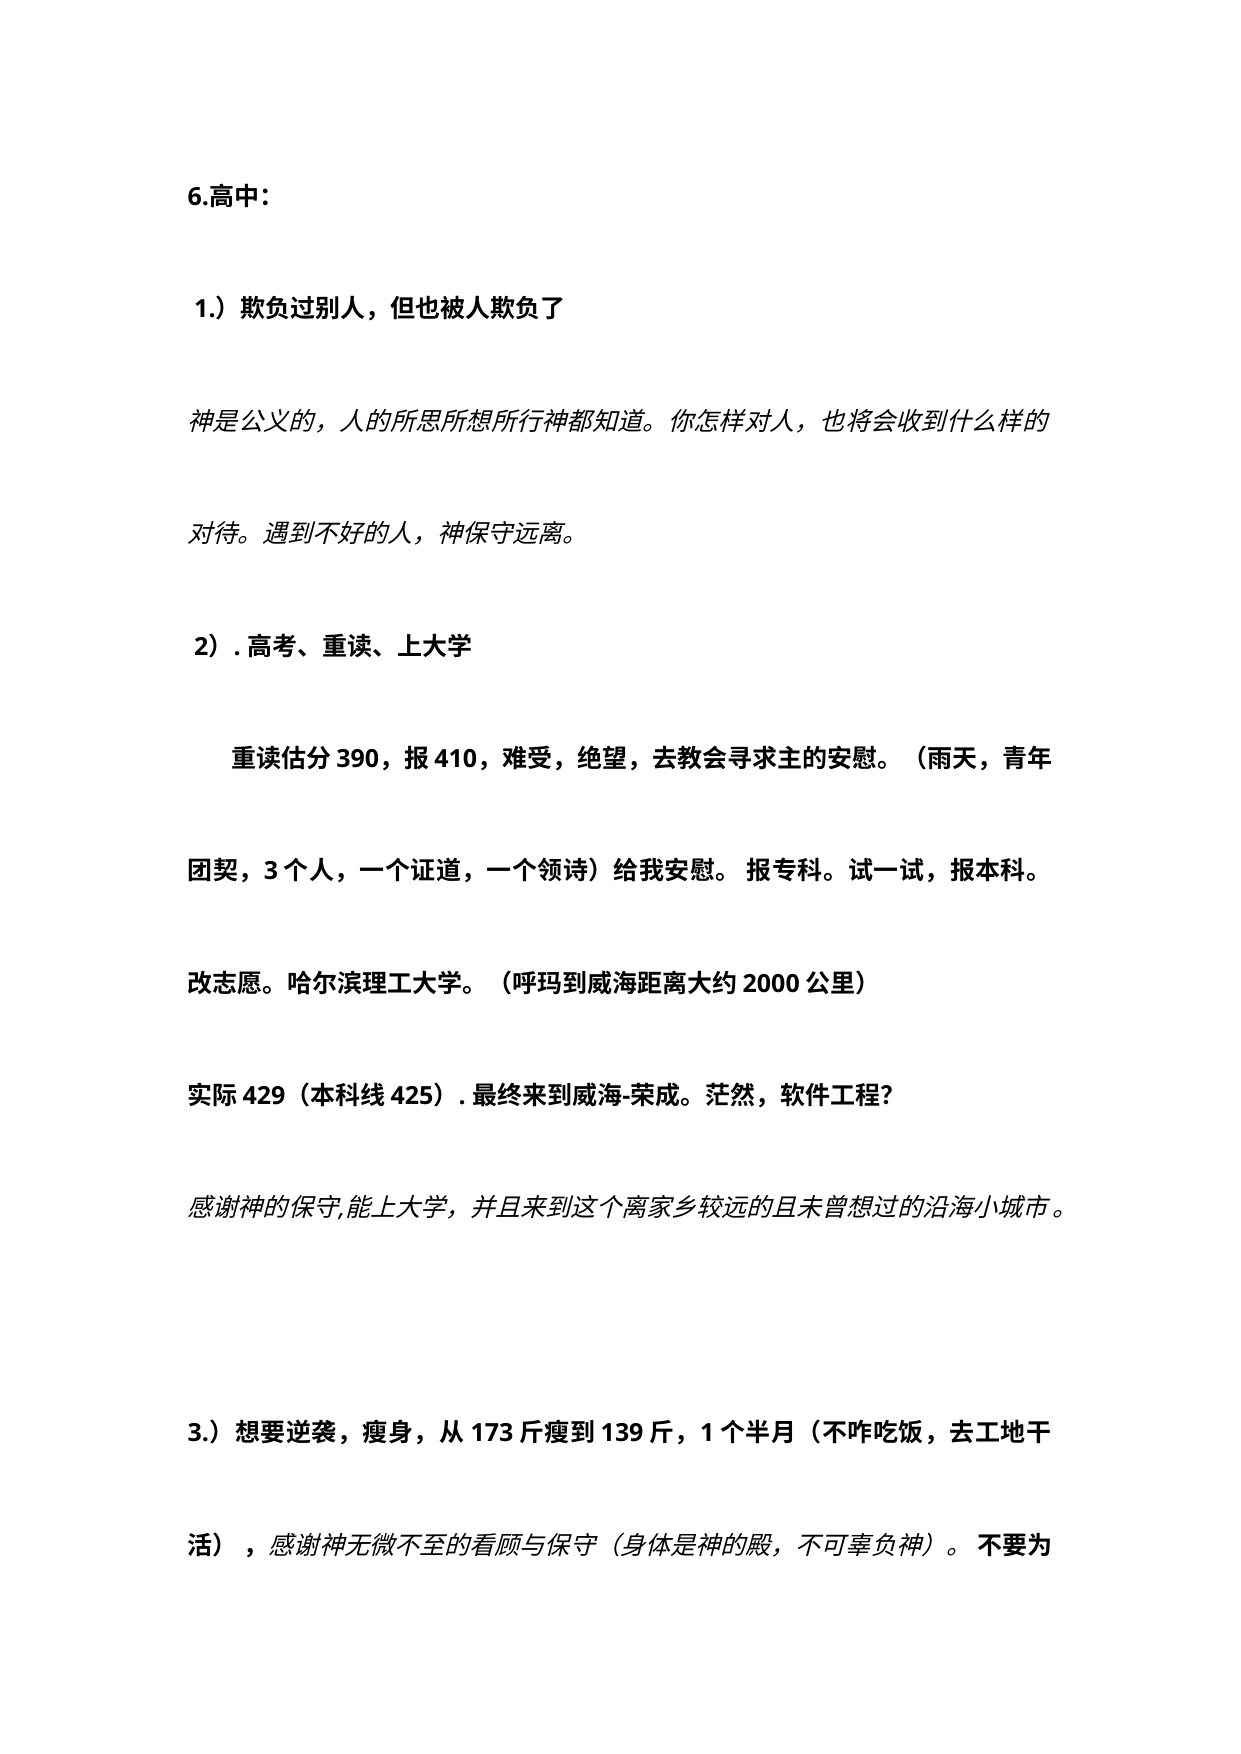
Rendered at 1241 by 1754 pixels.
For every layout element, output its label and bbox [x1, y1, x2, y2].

list [187, 162, 1053, 1576]
